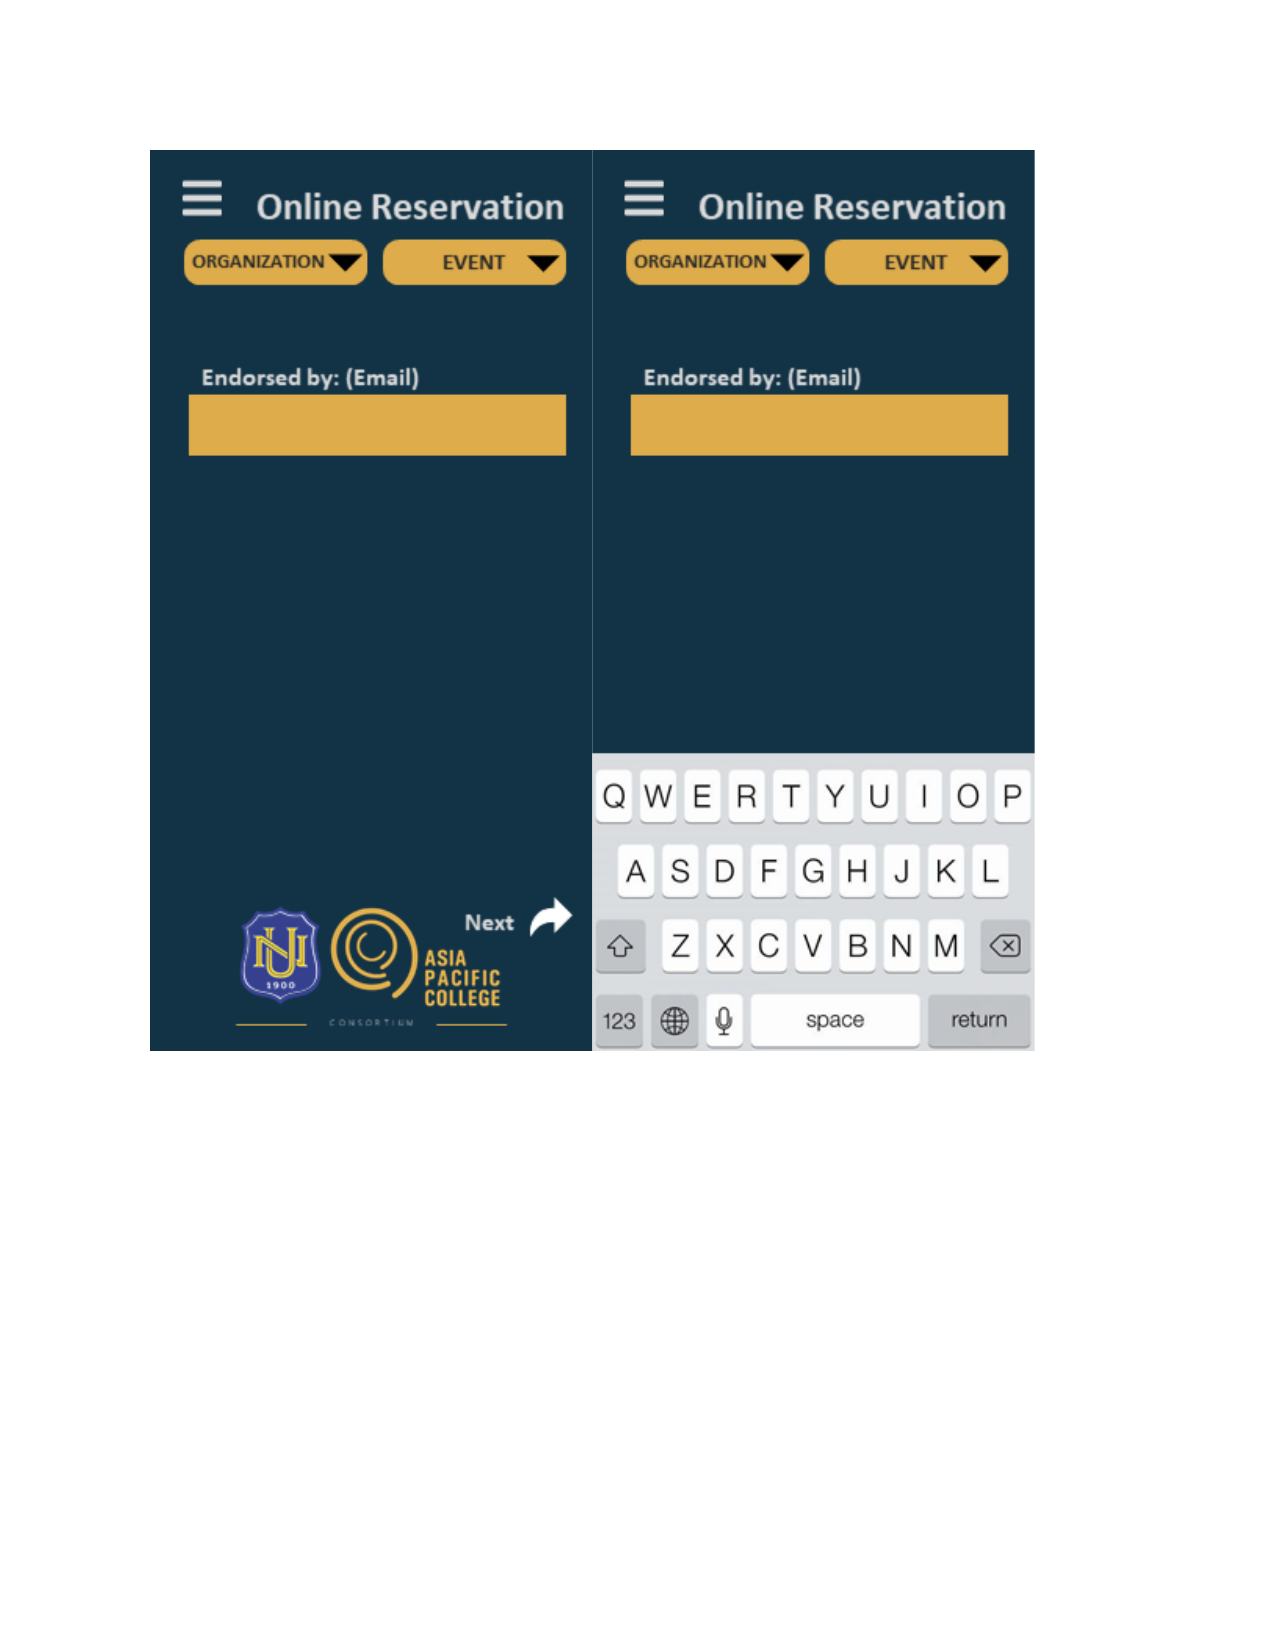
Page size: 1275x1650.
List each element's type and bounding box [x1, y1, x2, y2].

picture [150, 150, 1035, 1051]
